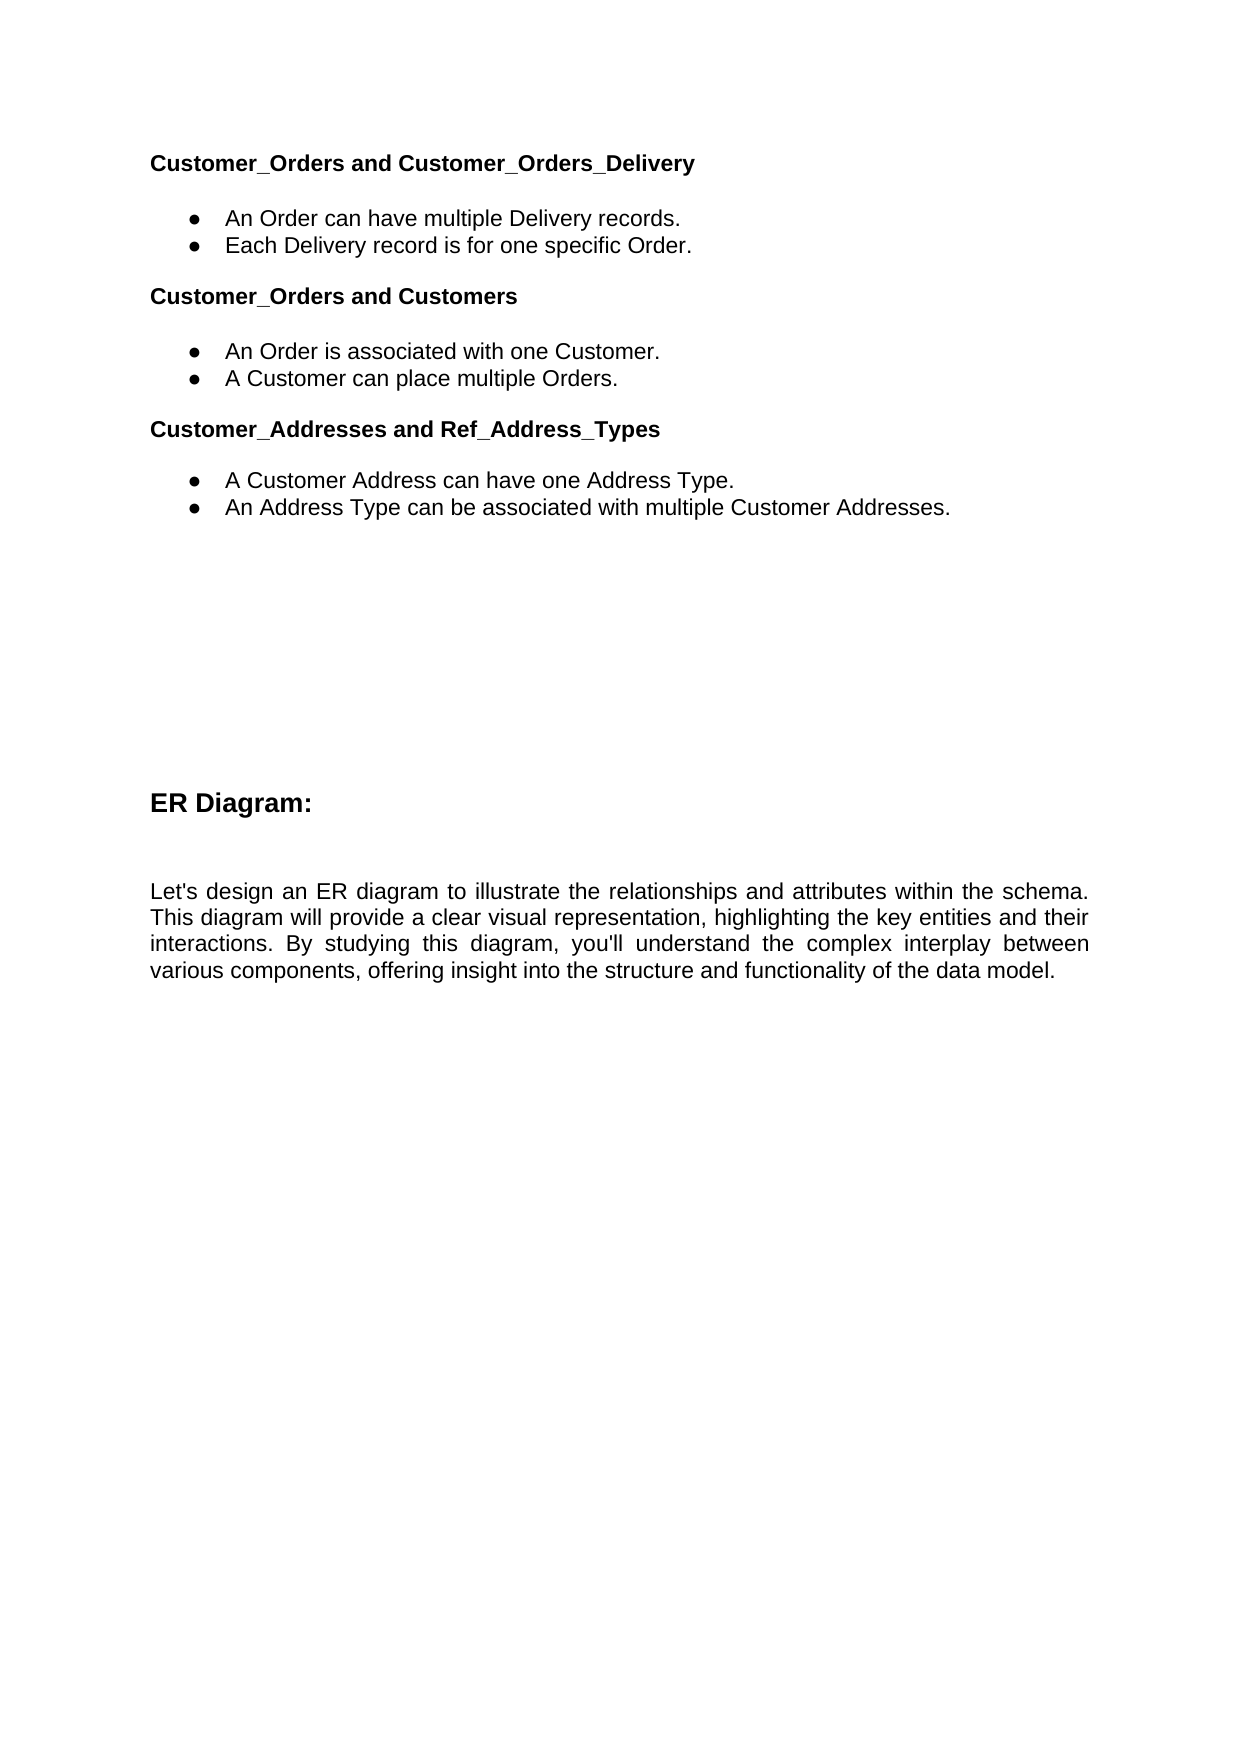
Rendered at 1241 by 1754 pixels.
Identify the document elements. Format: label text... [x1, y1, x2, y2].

list Each Delivery record is for one specific Order. [187, 232, 1090, 258]
list An Address Type can be associated with multiple Customer Addresses. [187, 493, 1090, 520]
list An Order can have multiple Delivery records. [187, 205, 1090, 232]
text Customer_Orders and Customer_Orders_Delivery [150, 150, 1090, 176]
text Customer_Orders and Customers [150, 283, 1090, 309]
text ER Diagram: [150, 787, 1090, 818]
text Customer_Addresses and Ref_Address_Types [150, 416, 1090, 442]
text Let's design an ER diagram to illustrate the relationships and attributes within the schema. This diagram will provide a clear visual representation, highlighting the key entities and their interactions. By studying this diagram, you'll understand the complex interplay between various components, offering insight into the structure and functionality of the data model. [150, 878, 1090, 983]
list A Customer Address can have one Address Type. [187, 467, 1090, 493]
list A Customer can place multiple Orders. [187, 364, 1090, 391]
list An Order is associated with one Customer. [187, 338, 1090, 364]
